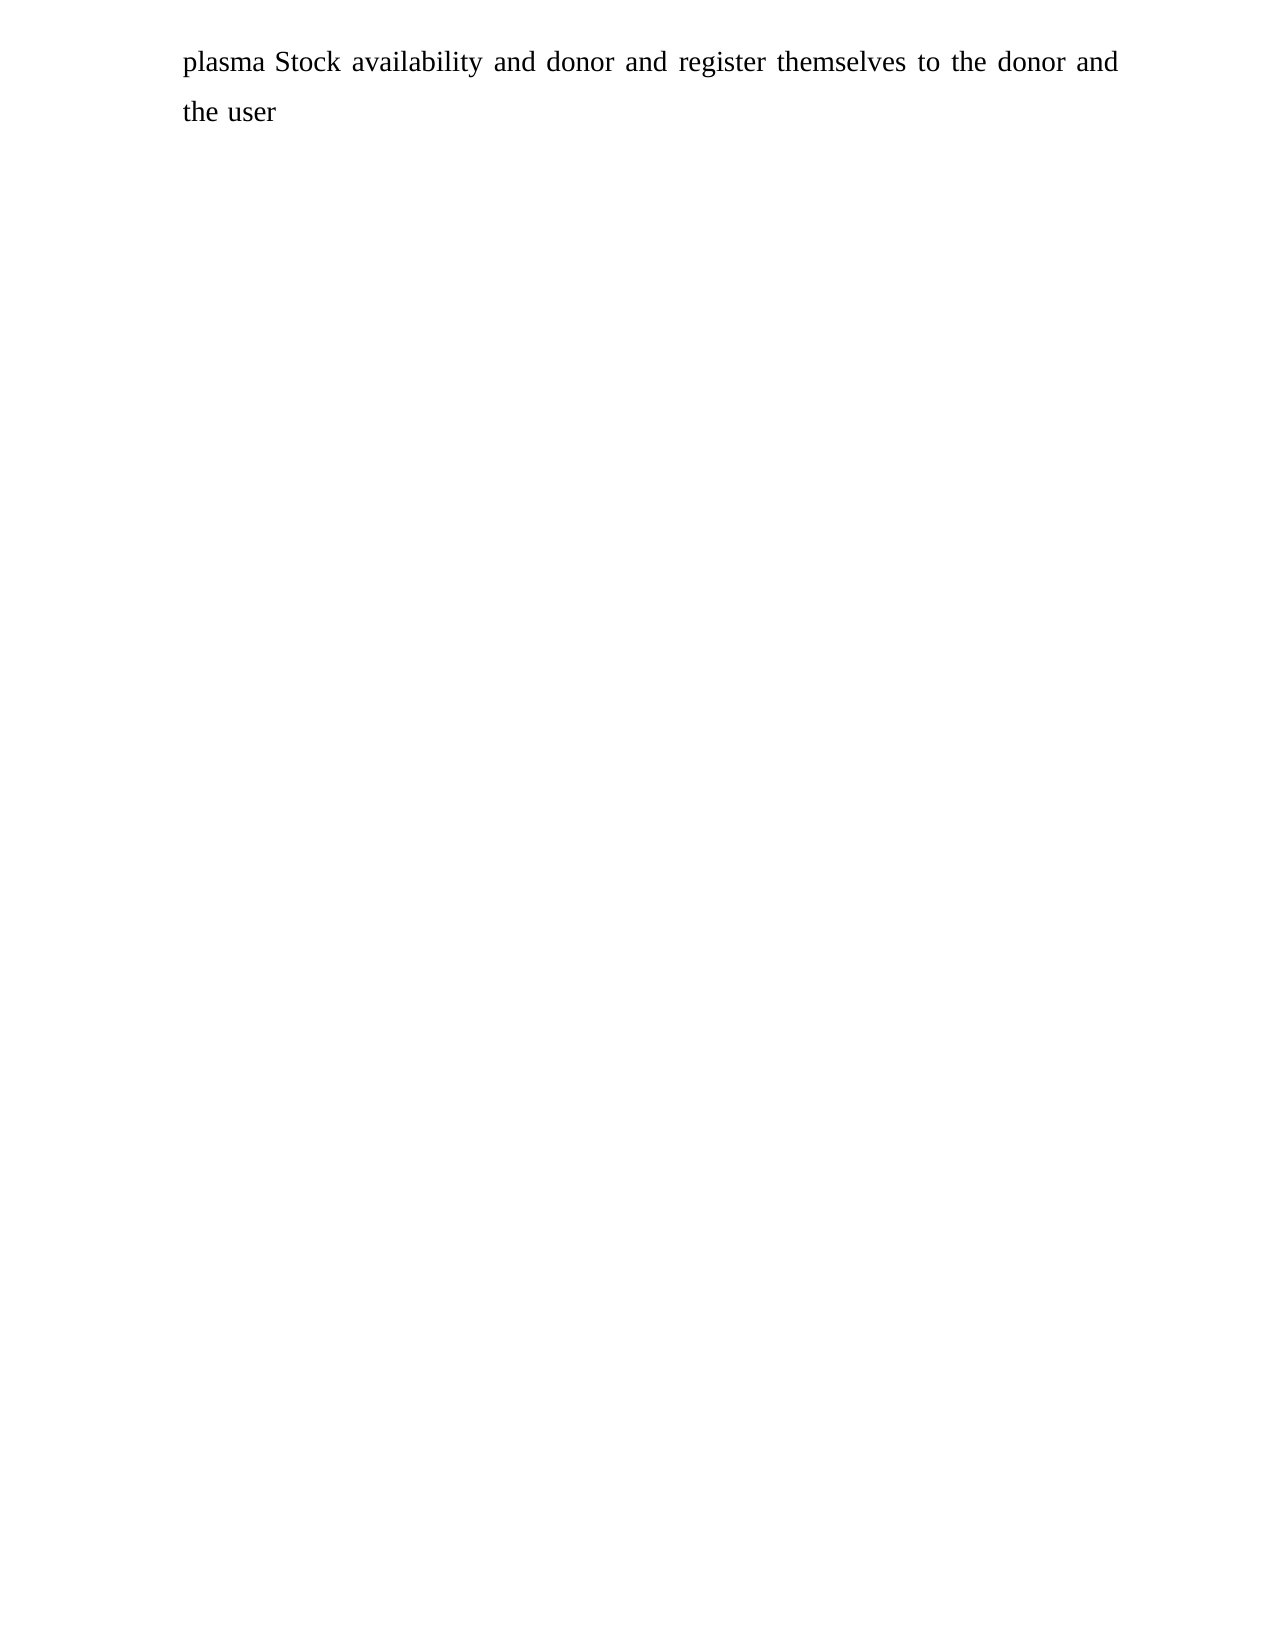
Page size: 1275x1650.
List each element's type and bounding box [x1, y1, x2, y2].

text [182, 44, 1119, 128]
